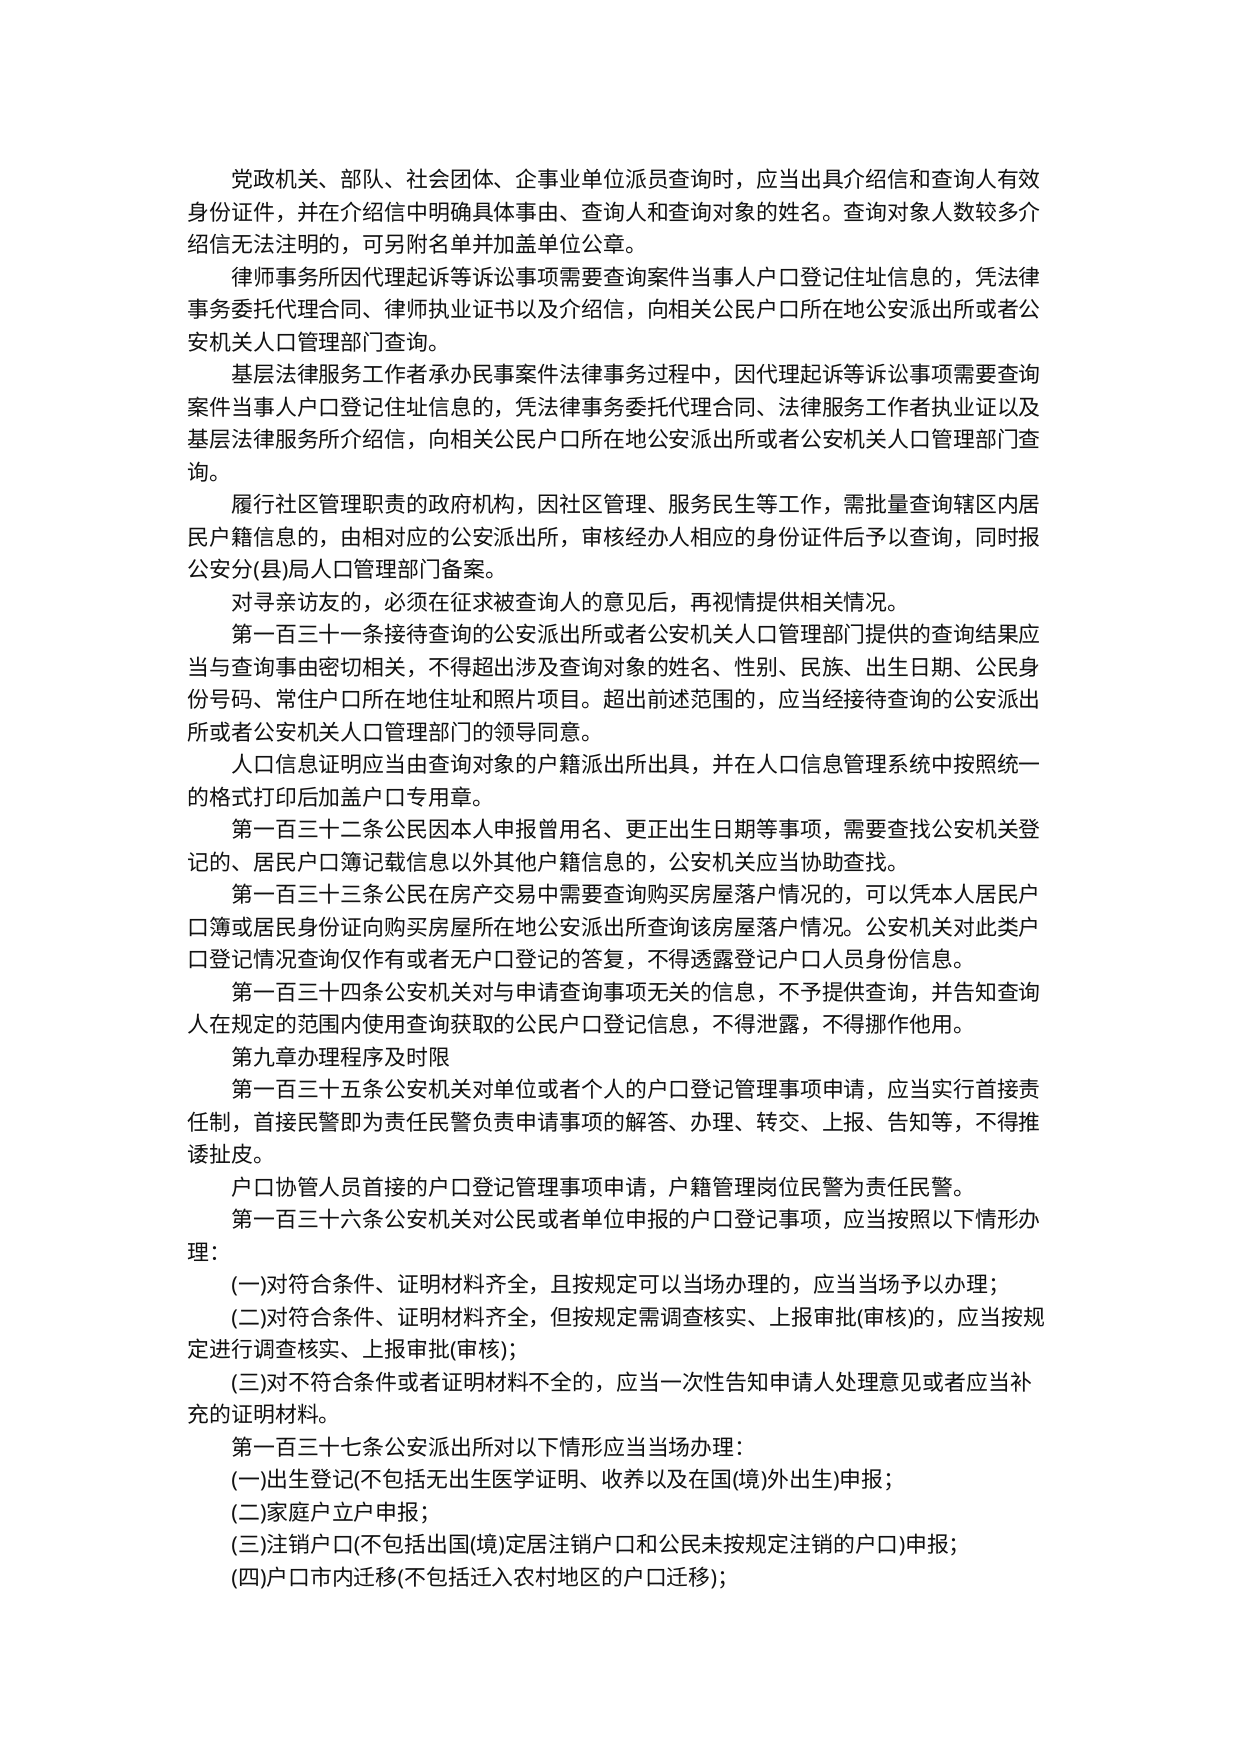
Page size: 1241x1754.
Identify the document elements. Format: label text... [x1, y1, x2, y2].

text (四)户口市内迁移(不包括迁入农村地区的户口迁移)； [187, 1559, 1053, 1592]
text (三)对不符合条件或者证明材料不全的，应当一次性告知申请人处理意见或者应当补充的证明材料。 [187, 1364, 1053, 1429]
text 第一百三十二条公民因本人申报曾用名、更正出生日期等事项，需要查找公安机关登记的、居民户口簿记载信息以外其他户籍信息的，公安机关应当协助查找。 [187, 812, 1053, 877]
text 党政机关、部队、社会团体、企事业单位派员查询时，应当出具介绍信和查询人有效身份证件，并在介绍信中明确具体事由、查询人和查询对象的姓名。查询对象人数较多介绍信无法注明的，可另附名单并加盖单位公章。 [187, 162, 1053, 259]
text 第一百三十五条公安机关对单位或者个人的户口登记管理事项申请，应当实行首接责任制，首接民警即为责任民警负责申请事项的解答、办理、转交、上报、告知等，不得推诿扯皮。 [187, 1072, 1053, 1169]
text 第一百三十六条公安机关对公民或者单位申报的户口登记事项，应当按照以下情形办理： [187, 1202, 1053, 1267]
text (二)对符合条件、证明材料齐全，但按规定需调查核实、上报审批(审核)的，应当按规定进行调查核实、上报审批(审核)； [187, 1299, 1053, 1364]
text 户口协管人员首接的户口登记管理事项申请，户籍管理岗位民警为责任民警。 [187, 1169, 1053, 1202]
text 人口信息证明应当由查询对象的户籍派出所出具，并在人口信息管理系统中按照统一的格式打印后加盖户口专用章。 [187, 747, 1053, 812]
text 第一百三十四条公安机关对与申请查询事项无关的信息，不予提供查询，并告知查询人在规定的范围内使用查询获取的公民户口登记信息，不得泄露，不得挪作他用。 [187, 974, 1053, 1039]
text 第一百三十七条公安派出所对以下情形应当当场办理： [187, 1429, 1053, 1462]
text 基层法律服务工作者承办民事案件法律事务过程中，因代理起诉等诉讼事项需要查询案件当事人户口登记住址信息的，凭法律事务委托代理合同、法律服务工作者执业证以及基层法律服务所介绍信，向相关公民户口所在地公安派出所或者公安机关人口管理部门查询。 [187, 357, 1053, 487]
text (一)对符合条件、证明材料齐全，且按规定可以当场办理的，应当当场予以办理； [187, 1267, 1053, 1299]
text (二)家庭户立户申报； [187, 1494, 1053, 1527]
text 履行社区管理职责的政府机构，因社区管理、服务民生等工作，需批量查询辖区内居民户籍信息的，由相对应的公安派出所，审核经办人相应的身份证件后予以查询，同时报公安分(县)局人口管理部门备案。 [187, 487, 1053, 584]
text 对寻亲访友的，必须在征求被查询人的意见后，再视情提供相关情况。 [187, 584, 1053, 617]
text (三)注销户口(不包括出国(境)定居注销户口和公民未按规定注销的户口)申报； [187, 1527, 1053, 1559]
text (一)出生登记(不包括无出生医学证明、收养以及在国(境)外出生)申报； [187, 1462, 1053, 1494]
text 第一百三十一条接待查询的公安派出所或者公安机关人口管理部门提供的查询结果应当与查询事由密切相关，不得超出涉及查询对象的姓名、性别、民族、出生日期、公民身份号码、常住户口所在地住址和照片项目。超出前述范围的，应当经接待查询的公安派出所或者公安机关人口管理部门的领导同意。 [187, 617, 1053, 747]
text 第九章办理程序及时限 [187, 1039, 1053, 1072]
text 第一百三十三条公民在房产交易中需要查询购买房屋落户情况的，可以凭本人居民户口簿或居民身份证向购买房屋所在地公安派出所查询该房屋落户情况。公安机关对此类户口登记情况查询仅作有或者无户口登记的答复，不得透露登记户口人员身份信息。 [187, 877, 1053, 974]
text 律师事务所因代理起诉等诉讼事项需要查询案件当事人户口登记住址信息的，凭法律事务委托代理合同、律师执业证书以及介绍信，向相关公民户口所在地公安派出所或者公安机关人口管理部门查询。 [187, 259, 1053, 357]
